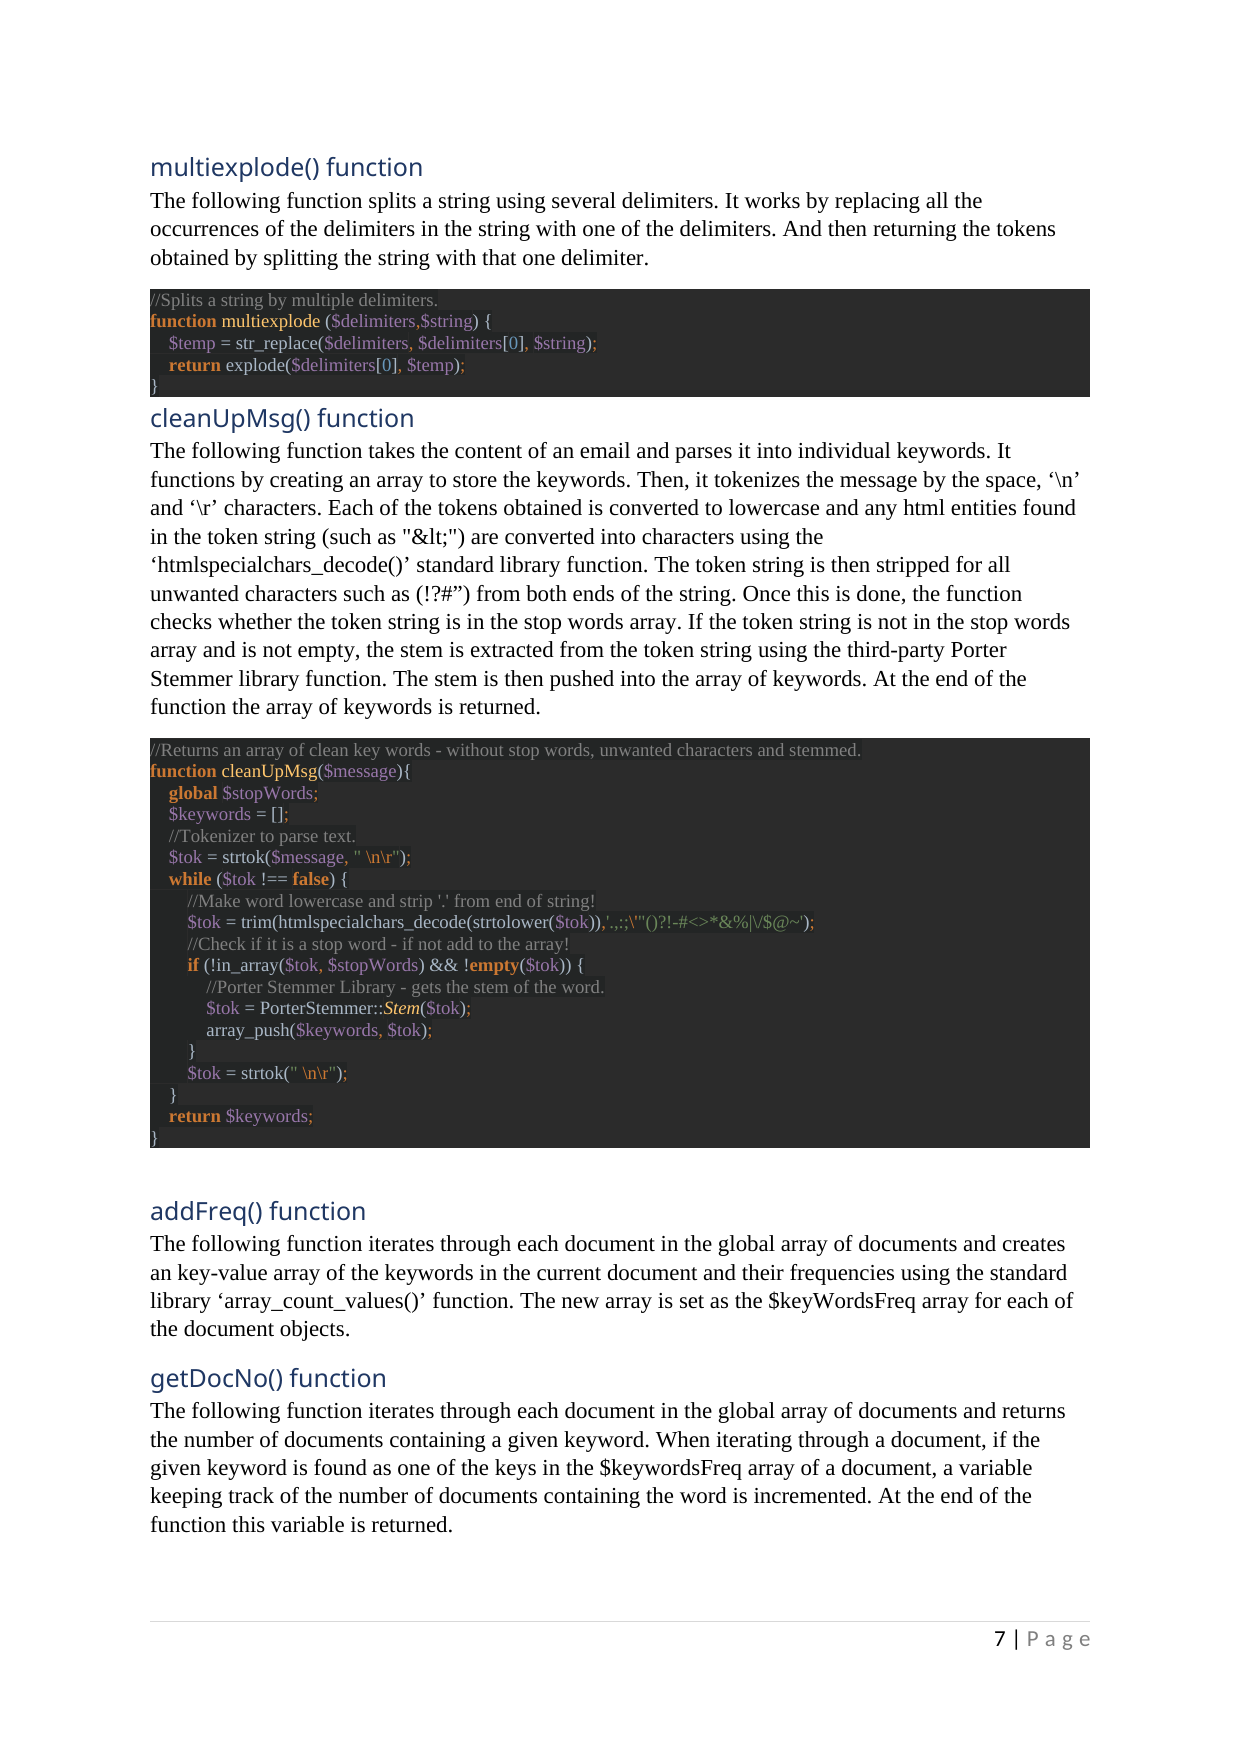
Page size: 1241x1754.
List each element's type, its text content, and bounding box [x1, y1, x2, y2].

subtitle addFreq() function [150, 1193, 1090, 1227]
text //Returns an array of clean key words - without stop words, unwanted characters and stemmed. function cleanUpMsg($message){ global $stopWords; $keywords = []; //Tokenizer to parse text. $tok = strtok($message, " \n\r"); while ($tok !== false) { //Make word lowercase and strip '.' from end of string! $tok = trim(htmlspecialchars_decode(strtolower($tok)),'.,:;\'"()?!-#<>*&%|\/$@~'); //Check if it is a stop word - if not add to the array! if (!in_array($tok, $stopWords) && !empty($tok)) { //Porter Stemmer Library - gets the stem of the word. $tok = PorterStemmer::Stem($tok); array_push($keywords, $tok); } $tok = strtok(" \n\r"); } return $keywords; } [150, 738, 1090, 1148]
text //Splits a string by multiple delimiters. function multiexplode ($delimiters,$string) { $temp = str_replace($delimiters, $delimiters[0], $string); return explode($delimiters[0], $temp); } [150, 289, 1090, 397]
subtitle getDocNo() function [150, 1361, 1090, 1394]
text The following function takes the content of an email and parses it into individual keywords. It functions by creating an array to store the keywords. Then, it tokenizes the message by the space, ‘\n’ and ‘\r’ characters. Each of the tokens obtained is converted to lowercase and any html entities found in the token string (such as "&lt;") are converted into characters using the ‘htmlspecialchars_decode()’ standard library function. The token string is then stripped for all unwanted characters such as (!?#”) from both ends of the string. Once this is done, the function checks whether the token string is in the stop words array. If the token string is not in the stop words array and is not empty, the stem is extracted from the token string using the third-party Porter Stemmer library function. The stem is then pushed into the array of keywords. At the end of the function the array of keywords is returned. [150, 437, 1090, 720]
subtitle cleanUpMsg() function [150, 401, 1090, 435]
subtitle multiexplode() function [150, 150, 1090, 184]
text The following function iterates through each document in the global array of documents and creates an key-value array of the keywords in the current document and their frequencies using the standard library ‘array_count_values()’ function. The new array is set as the $keyWordsFreq array for each of the document objects. [150, 1230, 1090, 1342]
text The following function splits a string using several delimiters. It works by replacing all the occurrences of the delimiters in the string with one of the delimiters. And then returning the tokens obtained by splitting the string with that one delimiter. [150, 187, 1090, 270]
text The following function iterates through each document in the global array of documents and returns the number of documents containing a given keyword. When iterating through a document, if the given keyword is found as one of the keys in the $keywordsFreq array of a document, a variable keeping track of the number of documents containing the word is incremented. At the end of the function this variable is returned. [150, 1397, 1090, 1537]
